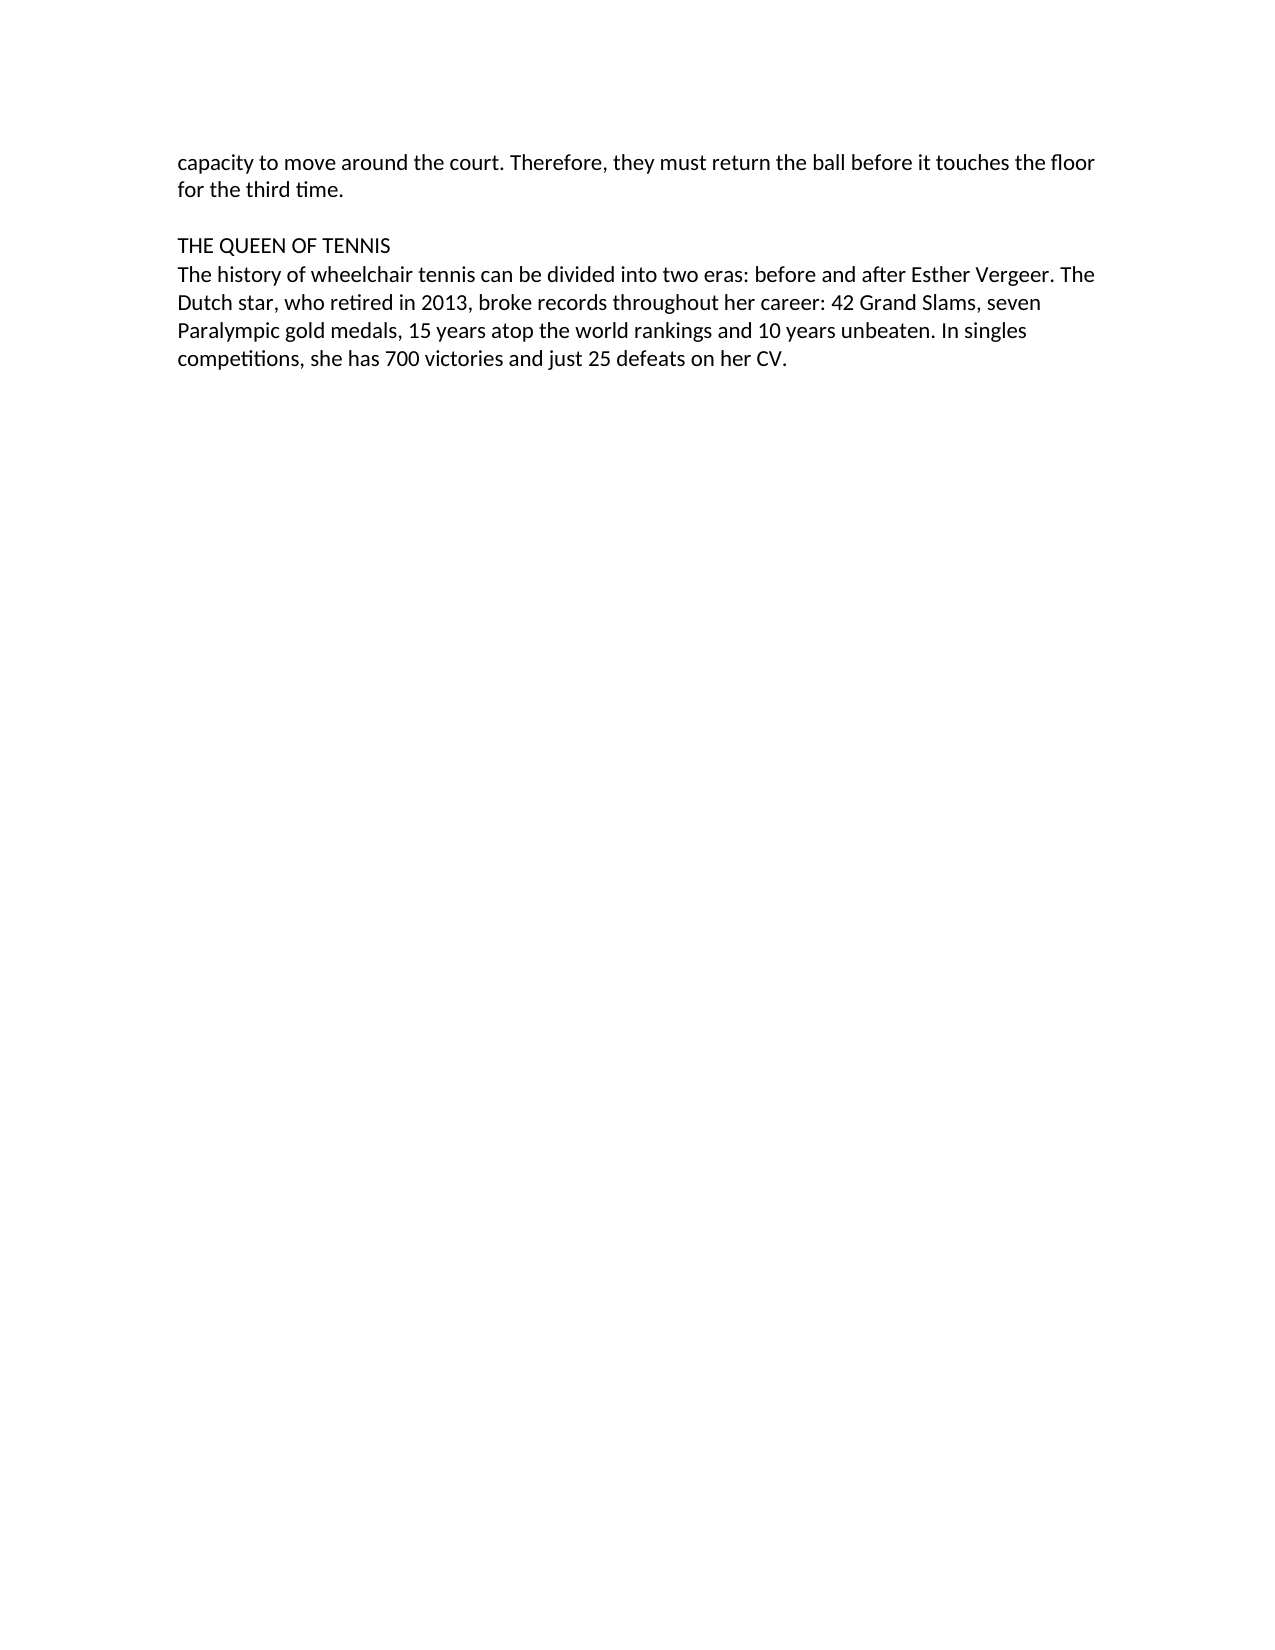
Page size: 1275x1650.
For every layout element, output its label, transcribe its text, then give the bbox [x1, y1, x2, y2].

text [177, 148, 1098, 204]
text The history of wheelchair tennis can be divided into two eras: before and after Esther Vergeer. The Dutch star, who retired in 2013, broke records throughout her career: 42 Grand Slams, seven Paralympic gold medals, 15 years atop the world rankings and 10 years unbeaten. In singles competitions, she has 700 victories and just 25 defeats on her CV. [177, 260, 1098, 372]
text THE QUEEN OF TENNIS [177, 232, 1098, 260]
